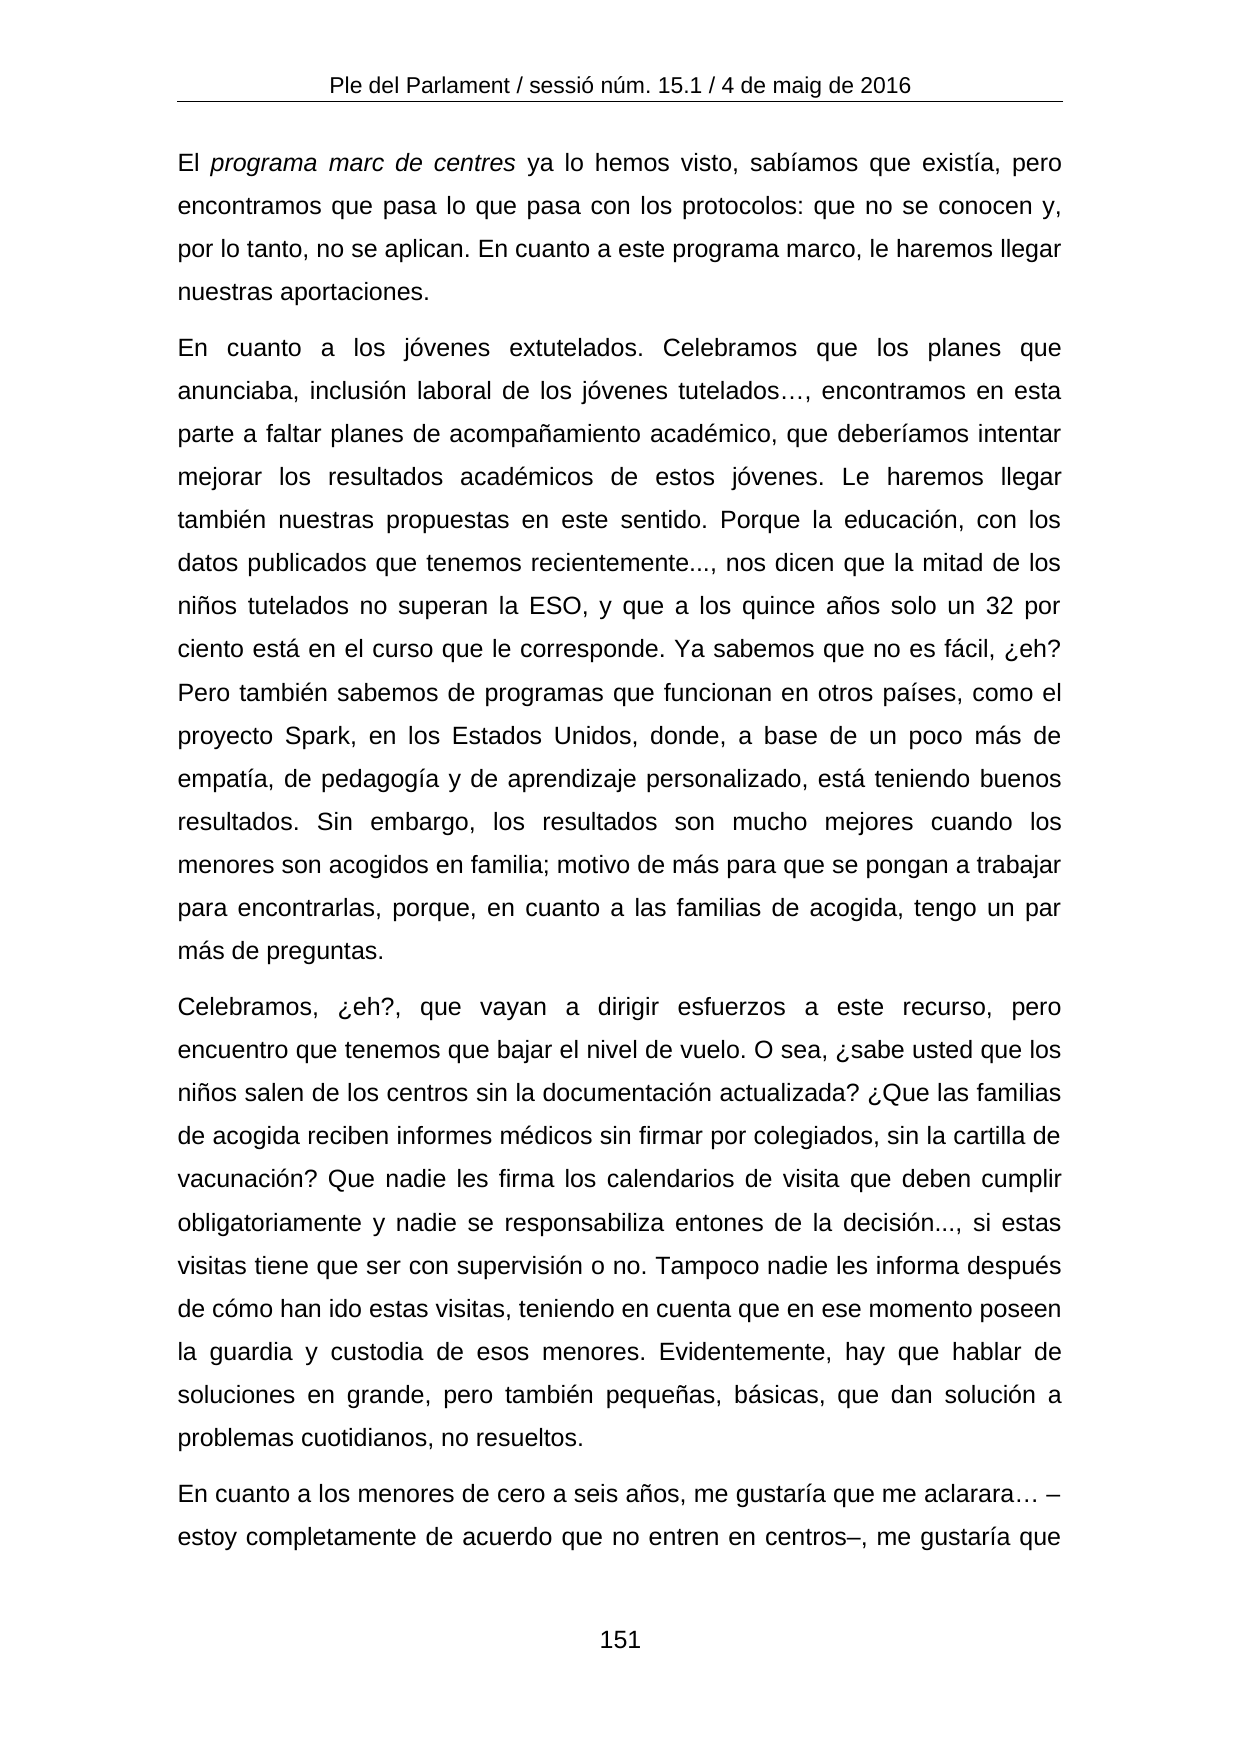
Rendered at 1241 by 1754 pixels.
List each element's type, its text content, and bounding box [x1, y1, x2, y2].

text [177, 1479, 1063, 1551]
text El programa marc de centres ya lo hemos visto, sabíamos que existía, pero encontramos que pasa lo que pasa con los protocolos: que no se conocen y, por lo tanto, no se aplican. En cuanto a este programa marco, le haremos llegar nuestras aportaciones. [177, 148, 1063, 306]
text Celebramos, ¿eh?, que vayan a dirigir esfuerzos a este recurso, pero encuentro que tenemos que bajar el nivel de vuelo. O sea, ¿sabe usted que los niños salen de los centros sin la documentación actualizada? ¿Que las familias de acogida reciben informes médicos sin firmar por colegiados, sin la cartilla de vacunación? Que nadie les firma los calendarios de visita que deben cumplir obligatoriamente y nadie se responsabiliza entones de la decisión..., si estas visitas tiene que ser con supervisión o no. Tampoco nadie les informa después de cómo han ido estas visitas, teniendo en cuenta que en ese momento poseen la guardia y custodia de esos menores. Evidentemente, hay que hablar de soluciones en grande, pero también pequeñas, básicas, que dan solución a problemas cuotidianos, no resueltos. [177, 992, 1063, 1452]
text En cuanto a los jóvenes extutelados. Celebramos que los planes que anunciaba, inclusión laboral de los jóvenes tutelados…, encontramos en esta parte a faltar planes de acompañamiento académico, que deberíamos intentar mejorar los resultados académicos de estos jóvenes. Le haremos llegar también nuestras propuestas en este sentido. Porque la educación, con los datos publicados que tenemos recientemente..., nos dicen que la mitad de los niños tutelados no superan la ESO, y que a los quince años solo un 32 por ciento está en el curso que le corresponde. Ya sabemos que no es fácil, ¿eh? Pero también sabemos de programas que funcionan en otros países, como el proyecto Spark, en los Estados Unidos, donde, a base de un poco más de empatía, de pedagogía y de aprendizaje personalizado, está teniendo buenos resultados. Sin embargo, los resultados son mucho mejores cuando los menores son acogidos en familia; motivo de más para que se pongan a trabajar para encontrarlas, porque, en cuanto a las familias de acogida, tengo un par más de preguntas. [177, 333, 1063, 965]
